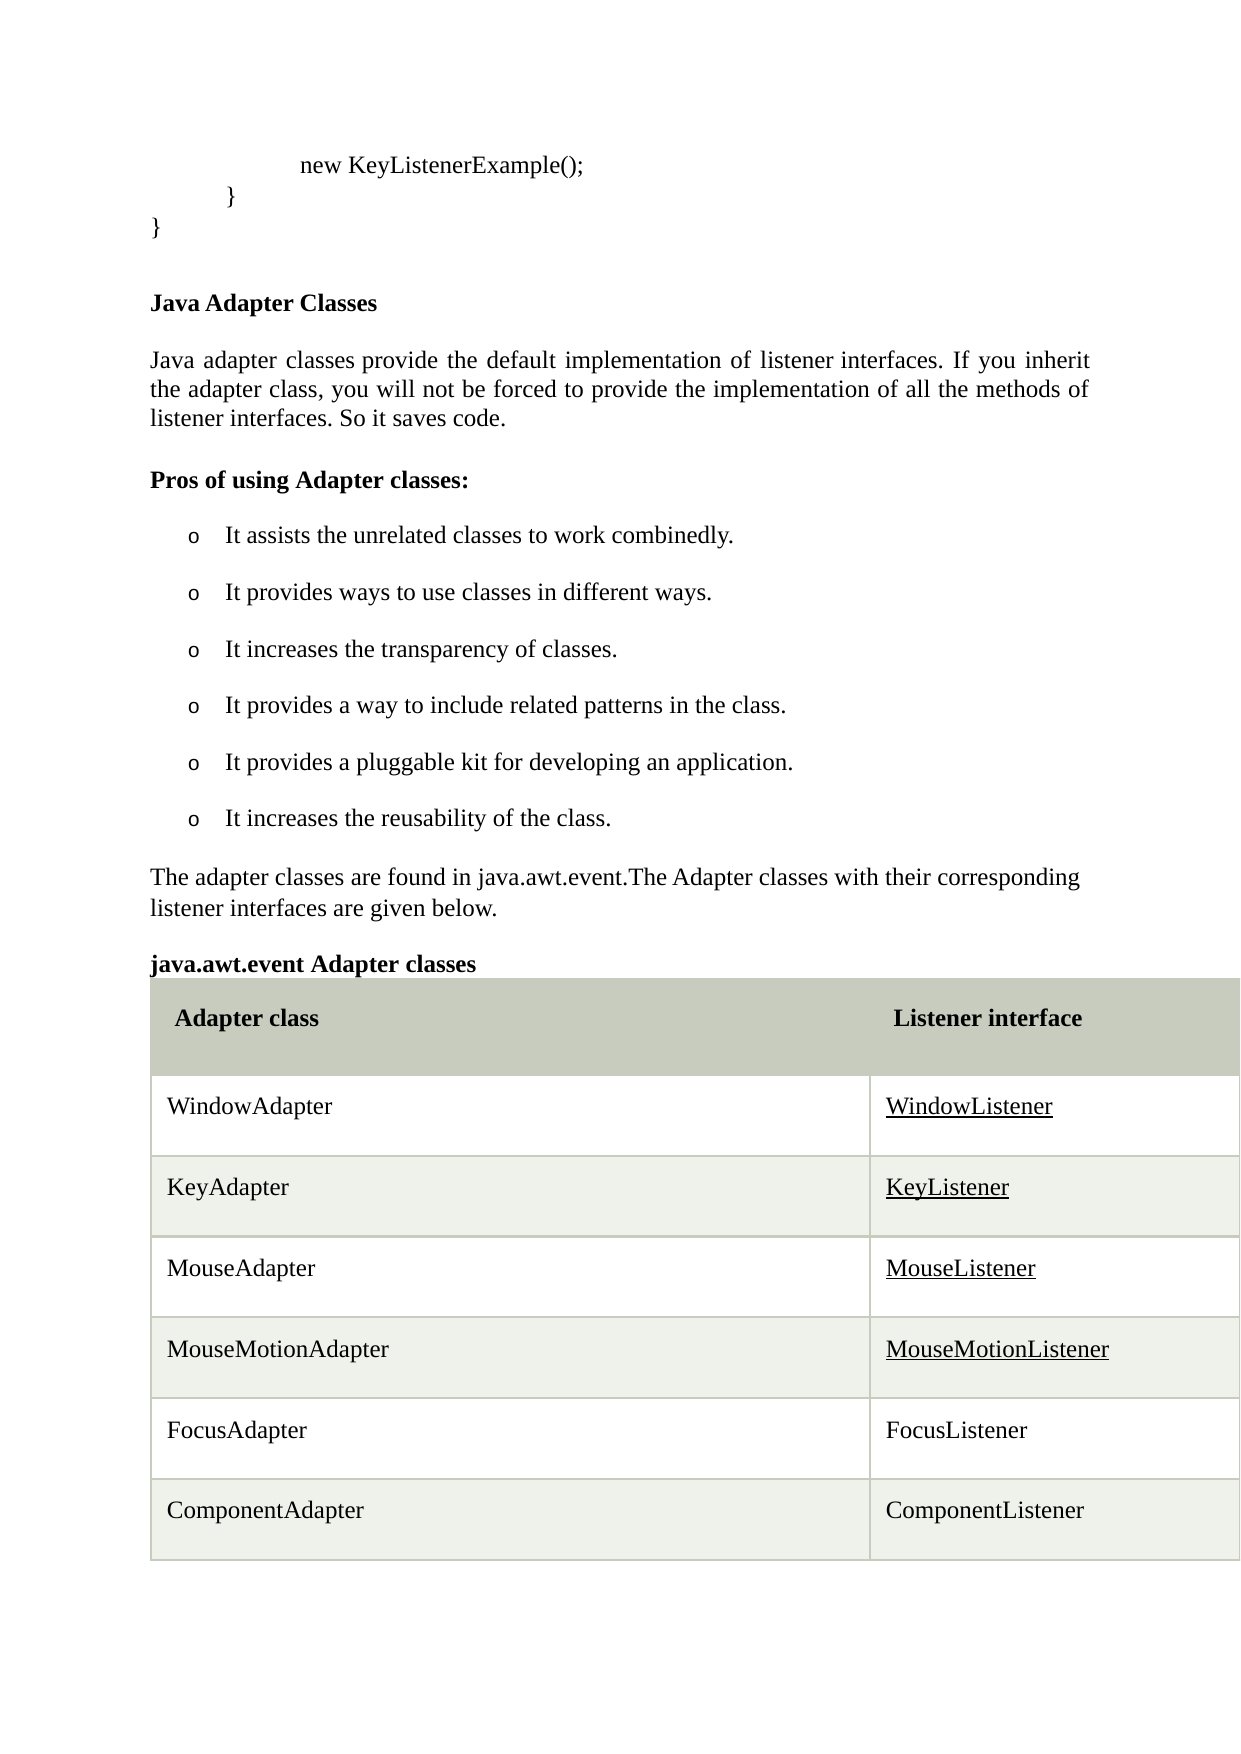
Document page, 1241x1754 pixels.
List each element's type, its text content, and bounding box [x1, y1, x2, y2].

list It provides a pluggable kit for developing an application. [187, 728, 1090, 776]
table_cell ComponentListener [871, 1480, 1239, 1559]
table_cell FocusAdapter [152, 1399, 869, 1478]
table_cell WindowAdapter [152, 1076, 869, 1154]
table_cell MouseListener [871, 1238, 1239, 1316]
table_cell MouseMotionListener [871, 1318, 1239, 1397]
list It provides ways to use classes in different ways. [187, 558, 1090, 607]
text Java Adapter Classes [150, 284, 1090, 316]
table_header Adapter class [152, 980, 870, 1074]
subtitle Pros of using Adapter classes: [150, 461, 1090, 493]
text } [150, 181, 1090, 210]
table_cell MouseMotionAdapter [152, 1318, 869, 1397]
subtitle java.awt.event Adapter classes [150, 945, 1090, 977]
text The adapter classes are found in java.awt.event.The Adapter classes with their corresponding listener interfaces are given below. [150, 862, 1090, 922]
text new KeyListenerExample(); [150, 150, 1090, 179]
table_cell MouseAdapter [152, 1238, 869, 1316]
text Java adapter classes provide the default implementation of listener interfaces. If you inherit the adapter class, you will not be forced to provide the implementation of all the methods of listener interfaces. So it saves code. [150, 346, 1090, 432]
table_cell ComponentAdapter [152, 1480, 869, 1559]
table_cell KeyListener [871, 1157, 1239, 1235]
table_cell FocusListener [871, 1399, 1239, 1478]
text } [150, 212, 1090, 241]
table_cell WindowListener [871, 1076, 1239, 1154]
list It assists the unrelated classes to work combinedly. [187, 501, 1090, 550]
list It increases the transparency of classes. [187, 614, 1090, 663]
list It increases the reusability of the class. [187, 784, 1090, 833]
list It provides a way to include related patterns in the class. [187, 671, 1090, 720]
table_cell KeyAdapter [152, 1157, 869, 1235]
table_header Listener interface [870, 980, 1239, 1074]
